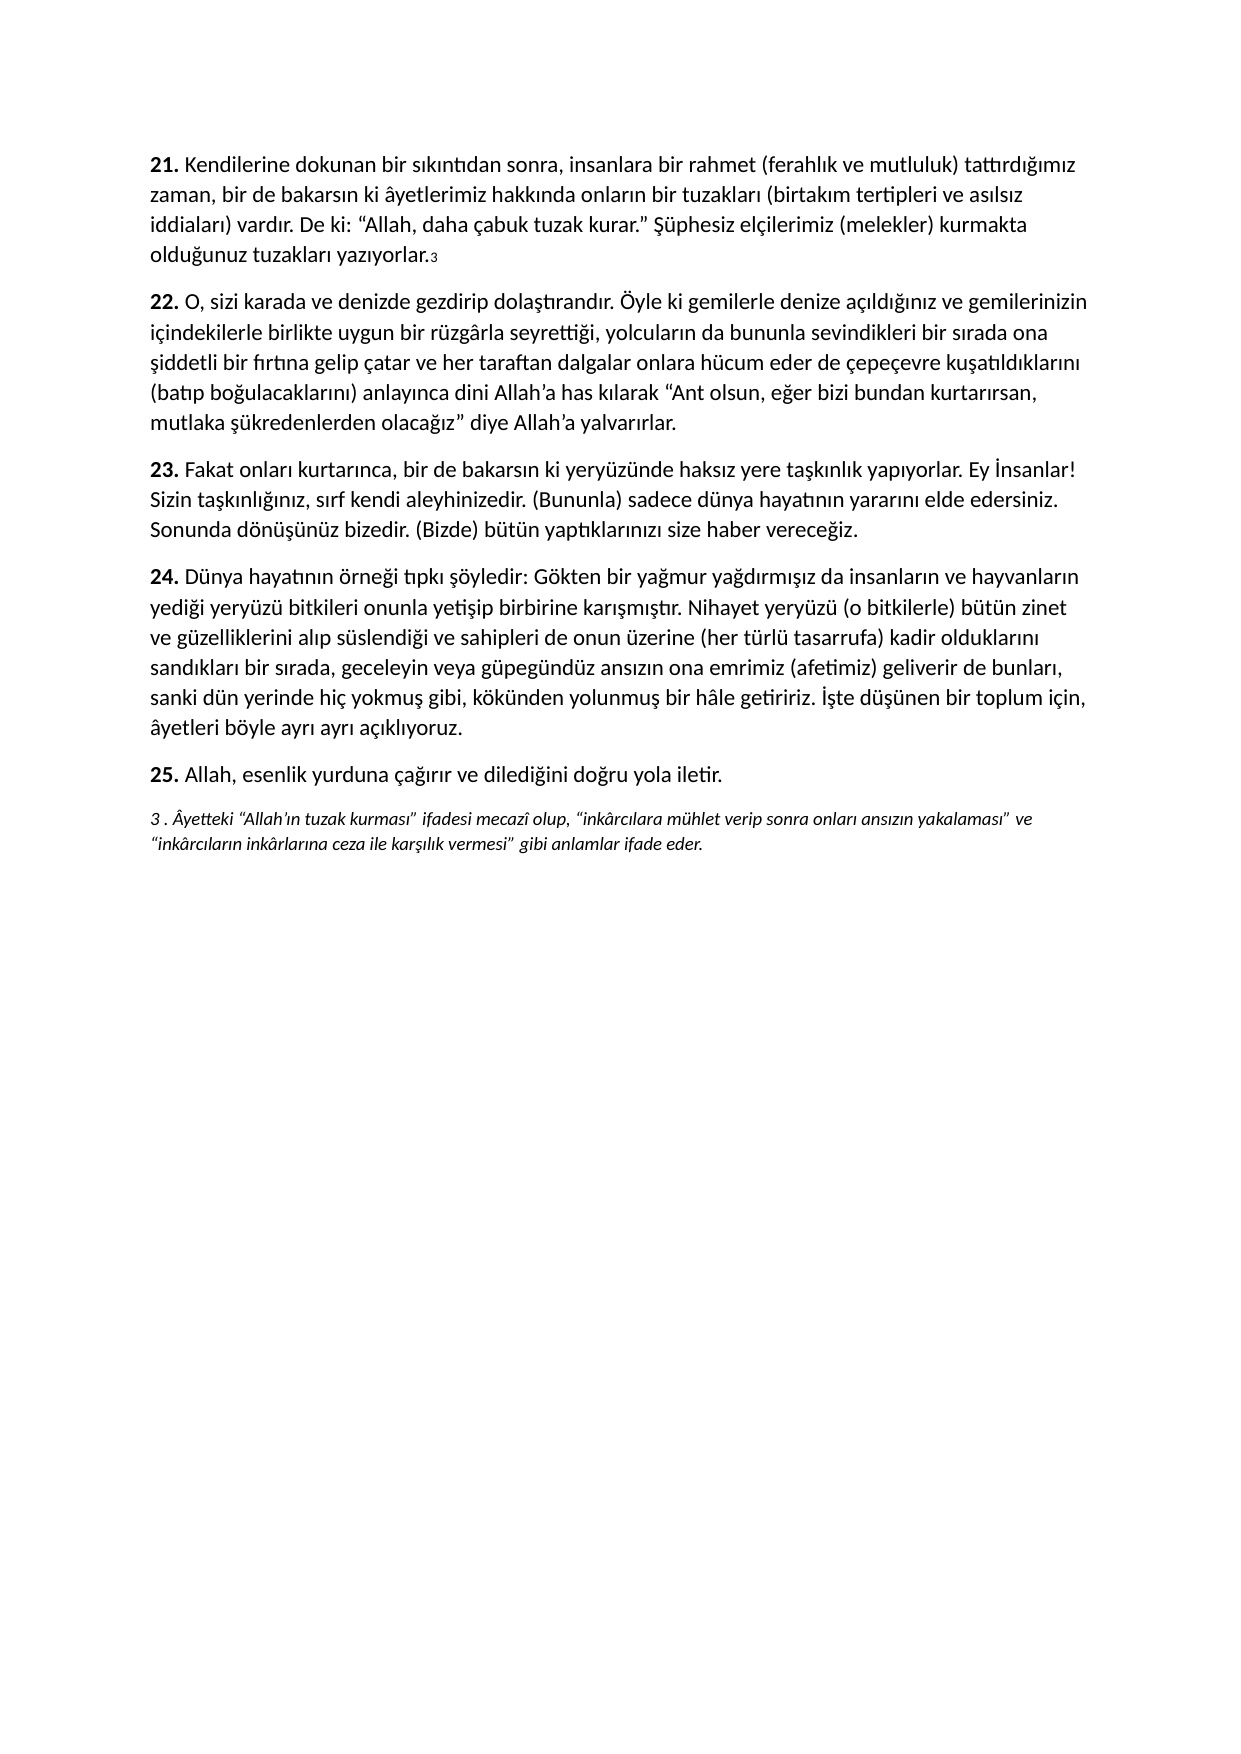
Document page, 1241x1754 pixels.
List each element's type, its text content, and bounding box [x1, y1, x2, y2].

text 21. Kendilerine dokunan bir sıkıntıdan sonra, insanlara bir rahmet (ferahlık ve mutluluk) tattırdığımız zaman, bir de bakarsın ki âyetlerimiz hakkında onların bir tuzakları (birtakım tertipleri ve asılsız iddiaları) vardır. De ki: “Allah, daha çabuk tuzak kurar.” Şüphesiz elçilerimiz (melekler) kurmakta olduğunuz tuzakları yazıyorlar.3 [150, 150, 1090, 269]
text 24. Dünya hayatının örneği tıpkı şöyledir: Gökten bir yağmur yağdırmışız da insanların ve hayvanların yediği yeryüzü bitkileri onunla yetişip birbirine karışmıştır. Nihayet yeryüzü (o bitkilerle) bütün zinet ve güzelliklerini alıp süslendiği ve sahipleri de onun üzerine (her türlü tasarrufa) kadir olduklarını sandıkları bir sırada, geceleyin veya güpegündüz ansızın ona emrimiz (afetimiz) geliverir de bunları, sanki dün yerinde hiç yokmuş gibi, kökünden yolunmuş bir hâle getiririz. İşte düşünen bir toplum için, âyetleri böyle ayrı ayrı açıklıyoruz. [150, 562, 1090, 742]
text 23. Fakat onları kurtarınca, bir de bakarsın ki yeryüzünde haksız yere taşkınlık yapıyorlar. Ey İnsanlar! Sizin taşkınlığınız, sırf kendi aleyhinizedir. (Bununla) sadece dünya hayatının yararını elde edersiniz. Sonunda dönüşünüz bizedir. (Bizde) bütün yaptıklarınızı size haber vereceğiz. [150, 455, 1090, 544]
text 3 . Âyetteki “Allah’ın tuzak kurması” ifadesi mecazî olup, “inkârcılara mühlet verip sonra onları ansızın yakalaması” ve “inkârcıların inkârlarına ceza ile karşılık vermesi” gibi anlamlar ifade eder. [150, 807, 1090, 855]
text 22. O, sizi karada ve denizde gezdirip dolaştırandır. Öyle ki gemilerle denize açıldığınız ve gemilerinizin içindekilerle birlikte uygun bir rüzgârla seyrettiği, yolcuların da bununla sevindikleri bir sırada ona şiddetli bir fırtına gelip çatar ve her taraftan dalgalar onlara hücum eder de çepeçevre kuşatıldıklarını (batıp boğulacaklarını) anlayınca dini Allah’a has kılarak “Ant olsun, eğer bizi bundan kurtarırsan, mutlaka şükredenlerden olacağız” diye Allah’a yalvarırlar. [150, 287, 1090, 436]
text 25. Allah, esenlik yurduna çağırır ve dilediğini doğru yola iletir. [150, 760, 1090, 788]
